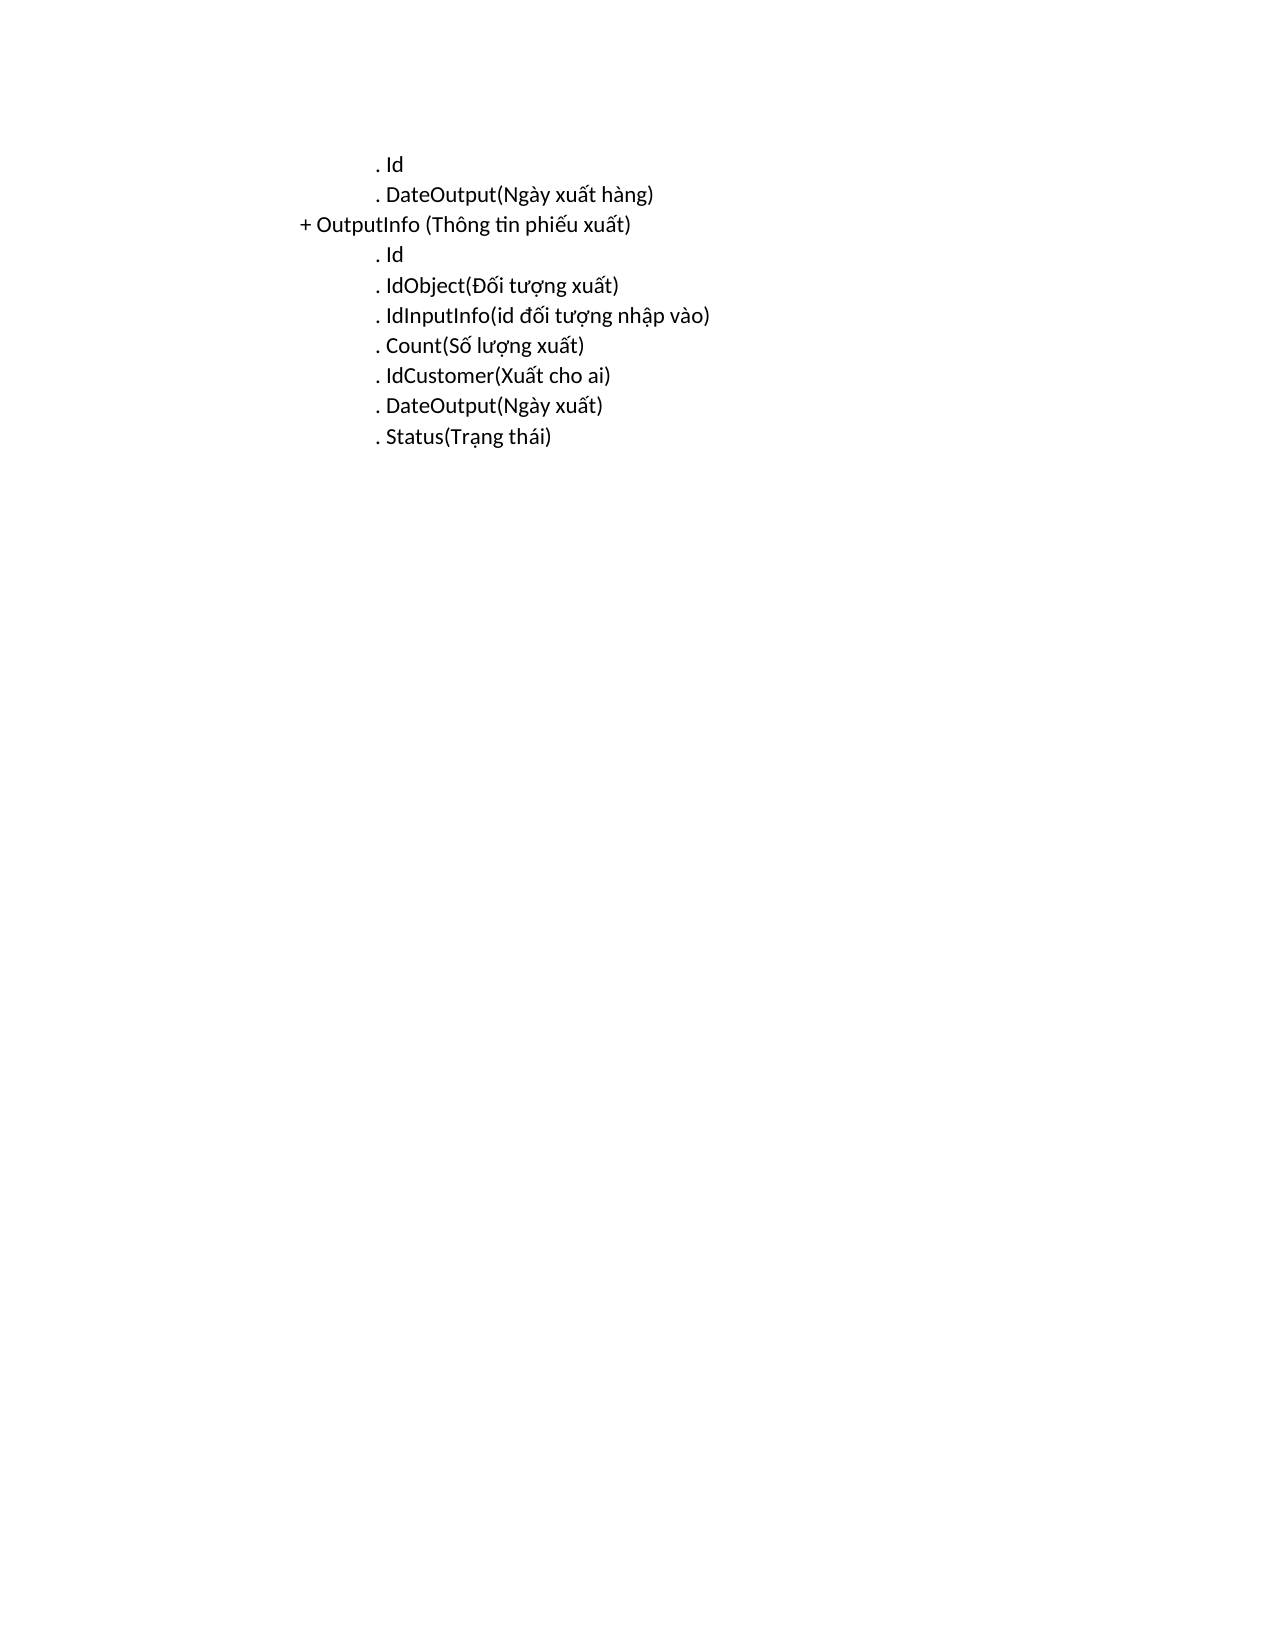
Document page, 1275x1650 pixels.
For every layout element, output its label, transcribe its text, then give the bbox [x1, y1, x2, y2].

list . IdObject(Đối tượng xuất) [225, 271, 1125, 299]
list + OutputInfo (Thông tin phiếu xuất) [225, 210, 1125, 238]
list . Status(Trạng thái) [225, 422, 1125, 450]
list . IdInputInfo(id đối tượng nhập vào) [225, 301, 1125, 329]
list . Count(Số lượng xuất) [225, 331, 1125, 359]
list . Id [225, 150, 1125, 178]
list . Id [225, 241, 1125, 269]
list . DateOutput(Ngày xuất hàng) [225, 180, 1125, 208]
list . DateOutput(Ngày xuất) [225, 392, 1125, 420]
list . IdCustomer(Xuất cho ai) [225, 361, 1125, 389]
